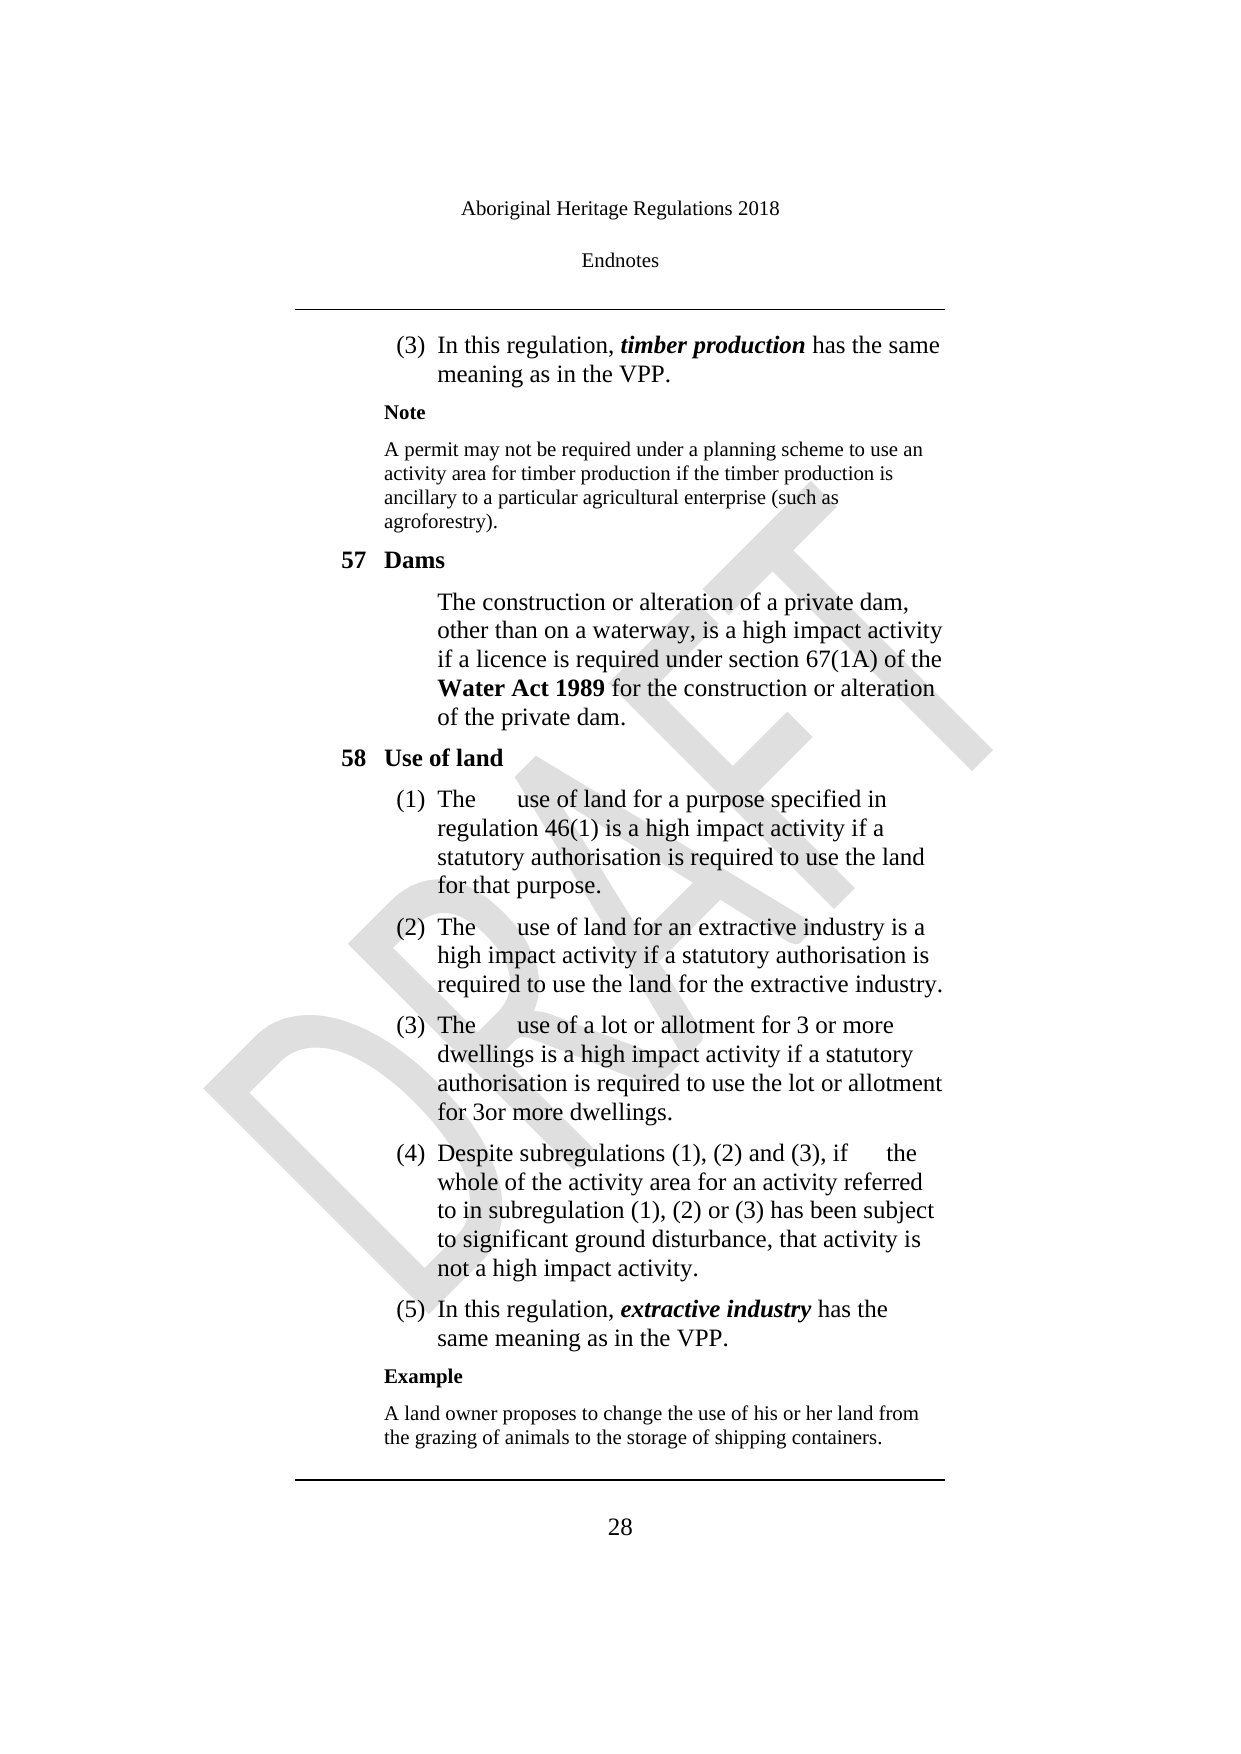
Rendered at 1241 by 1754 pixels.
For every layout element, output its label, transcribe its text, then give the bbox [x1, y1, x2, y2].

subtitle 57 Dams [295, 546, 945, 574]
text The construction or alteration of a private dam, other than on a waterway, is a high impact activity if a licence is required under section 67(1A) of the Water Act 1989 for the construction or alteration of the private dam. [437, 587, 945, 731]
text A permit may not be required under a planning scheme to use an activity area for timber production if the timber production is ancillary to a particular agricultural enterprise (such as agroforestry). [384, 437, 945, 533]
text Note [384, 400, 945, 424]
subtitle (1) The use of land for a purpose specified in regulation 46(1) is a high impact activity if a statutory authorisation is required to use the land for that purpose. [295, 784, 945, 899]
subtitle (5) In this regulation, extractive industry has the same meaning as in the VPP. [295, 1294, 945, 1352]
subtitle 58 Use of land [295, 743, 945, 772]
subtitle (4) Despite subregulations (1), (2) and (3), if the whole of the activity area for an activity referred to in subregulation (1), (2) or (3) has been subject to significant ground disturbance, that activity is not a high impact activity. [295, 1138, 945, 1282]
subtitle (3) The use of a lot or allotment for 3 or more dwellings is a high impact activity if a statutory authorisation is required to use the lot or allotment for 3or more dwellings. [295, 1011, 945, 1126]
subtitle (2) The use of land for an extractive industry is a high impact activity if a statutory authorisation is required to use the land for the extractive industry. [295, 912, 945, 998]
text Example [384, 1364, 945, 1388]
subtitle (3) In this regulation, timber production has the same meaning as in the VPP. [295, 330, 945, 388]
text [384, 1401, 945, 1449]
